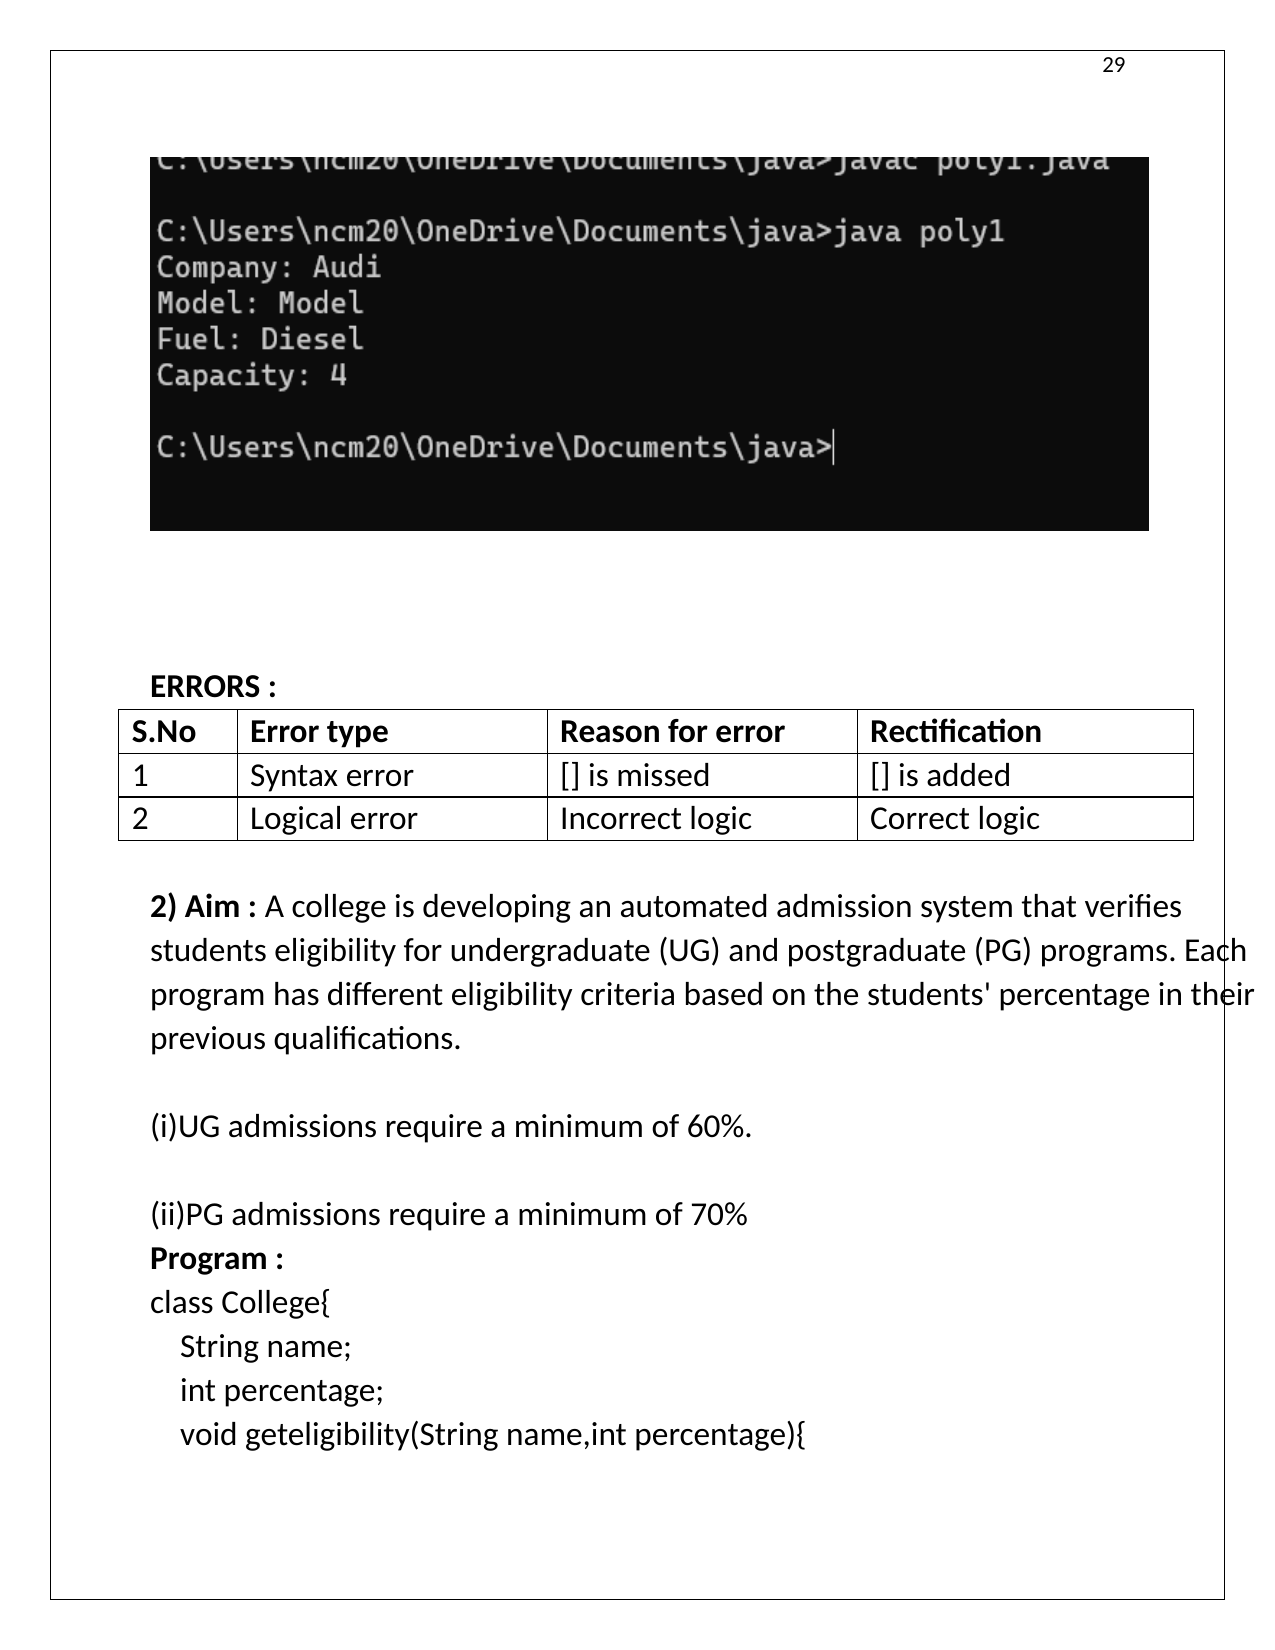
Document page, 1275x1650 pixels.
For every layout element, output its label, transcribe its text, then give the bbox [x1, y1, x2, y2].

text String name; [150, 1325, 1275, 1366]
text Program : [150, 1237, 1275, 1278]
text 2) Aim : A college is developing an automated admission system that verifies students eligibility for undergraduate (UG) and postgraduate (PG) programs. Each program has different eligibility criteria based on the students' percentage in their previous qualifications. [150, 885, 1275, 1058]
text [150, 1413, 1275, 1453]
table_cell 1 [119, 754, 237, 796]
table_header Error type [238, 710, 547, 752]
table_cell Correct logic [858, 798, 1193, 840]
table_cell 2 [119, 798, 237, 840]
table_cell [] is missed [548, 754, 857, 796]
table_cell Syntax error [238, 754, 547, 796]
text ERRORS : [150, 665, 1275, 705]
table_header Reason for error [548, 710, 857, 752]
table_cell [] is added [858, 754, 1193, 796]
text class College{ [150, 1281, 1275, 1322]
text (i)UG admissions require a minimum of 60%. [150, 1105, 1275, 1146]
table_cell Logical error [238, 798, 547, 840]
picture [150, 157, 1149, 531]
table_header Rectification [858, 710, 1193, 752]
table_header S.No [119, 710, 237, 752]
text (ii)PG admissions require a minimum of 70% [150, 1193, 1275, 1234]
text int percentage; [150, 1369, 1275, 1409]
table_cell Incorrect logic [548, 798, 857, 840]
